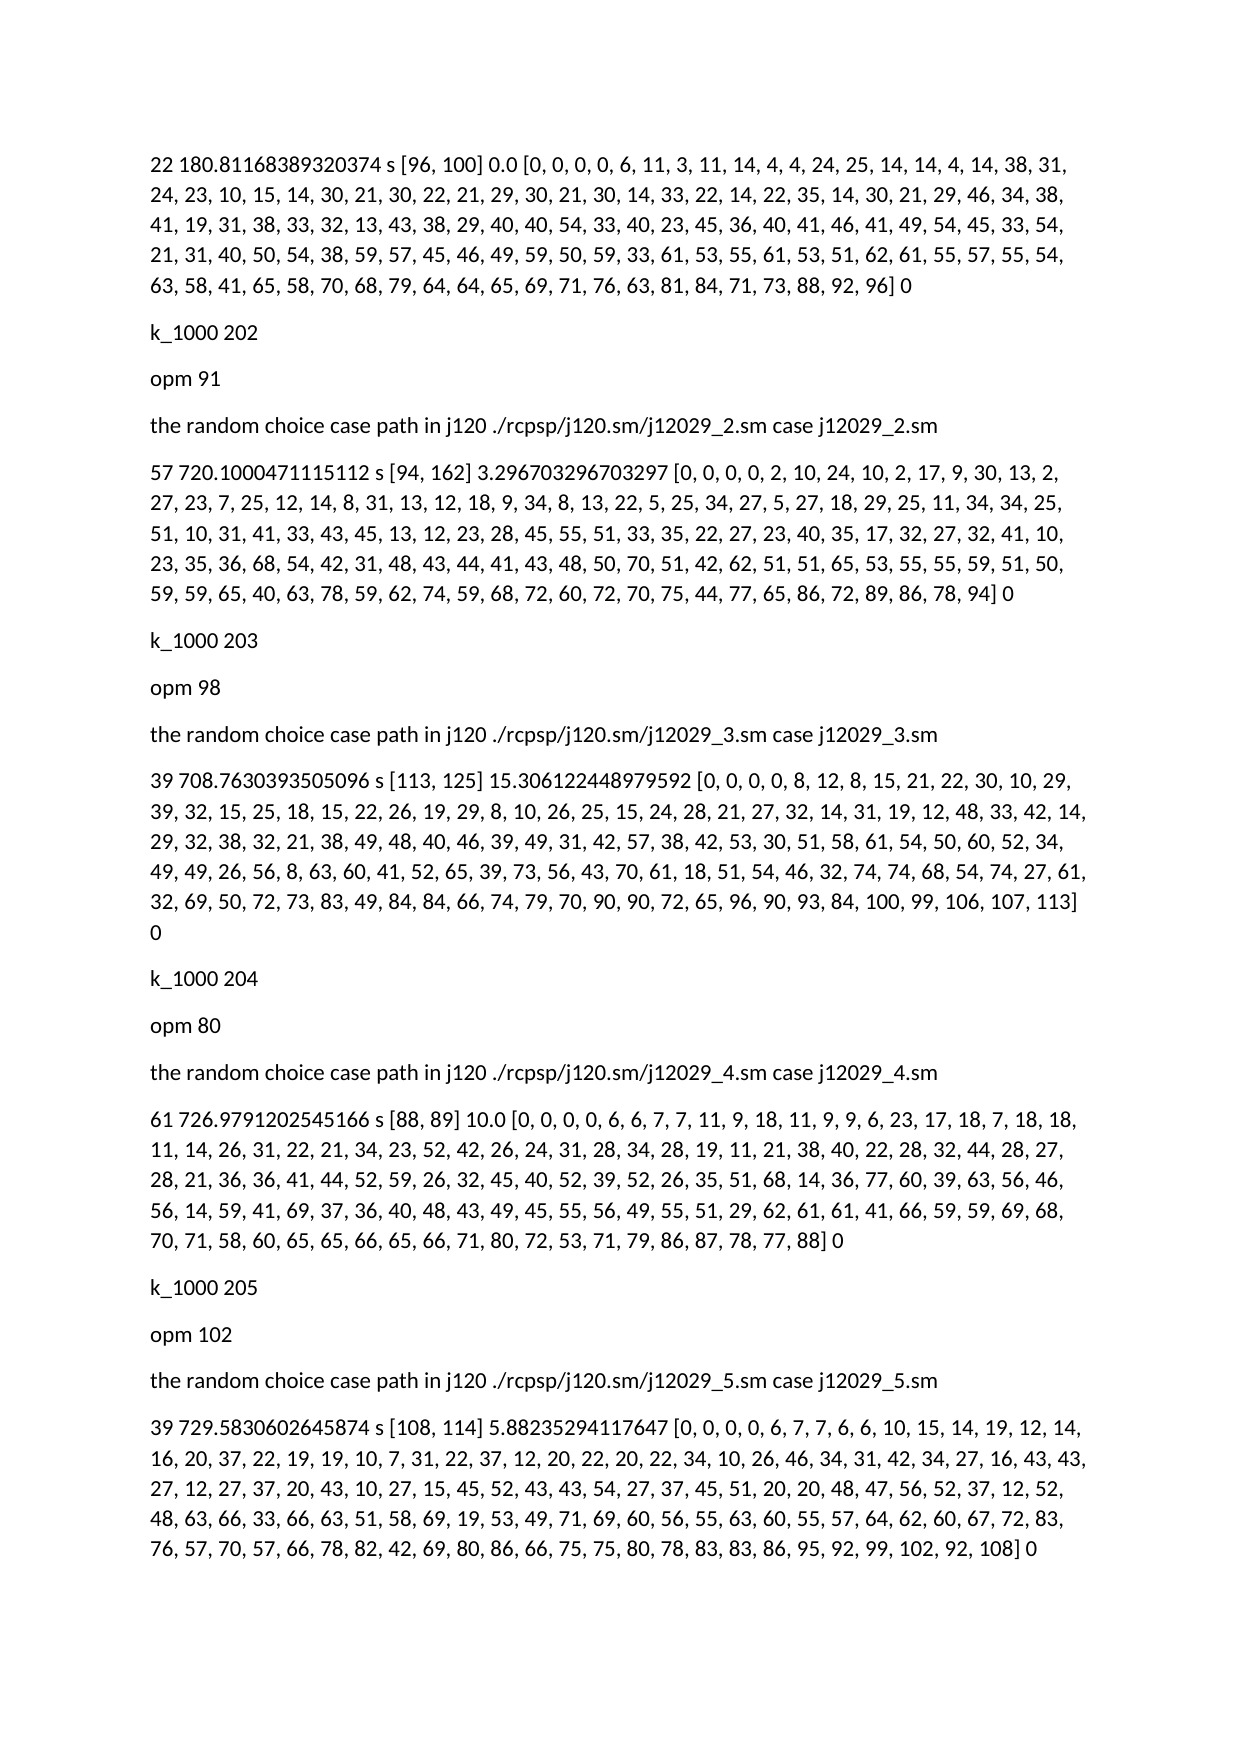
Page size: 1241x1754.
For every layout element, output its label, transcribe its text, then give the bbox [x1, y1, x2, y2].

text k_1000 204 [150, 964, 1090, 993]
text the random choice case path in j120 ./rcpsp/j120.sm/j12029_3.sm case j12029_3.sm [150, 720, 1090, 748]
text opm 98 [150, 673, 1090, 701]
text the random choice case path in j120 ./rcpsp/j120.sm/j12029_5.sm case j12029_5.sm [150, 1367, 1090, 1395]
text 39 729.5830602645874 s [108, 114] 5.88235294117647 [0, 0, 0, 0, 6, 7, 7, 6, 6, 10, 15, 14, 19, 12, 14, 16, 20, 37, 22, 19, 19, 10, 7, 31, 22, 37, 12, 20, 22, 20, 22, 34, 10, 26, 46, 34, 31, 42, 34, 27, 16, 43, 43, 27, 12, 27, 37, 20, 43, 10, 27, 15, 45, 52, 43, 43, 54, 27, 37, 45, 51, 20, 20, 48, 47, 56, 52, 37, 12, 52, 48, 63, 66, 33, 66, 63, 51, 58, 69, 19, 53, 49, 71, 69, 60, 56, 55, 63, 60, 55, 57, 64, 62, 60, 67, 72, 83, 76, 57, 70, 57, 66, 78, 82, 42, 69, 80, 86, 66, 75, 75, 80, 78, 83, 83, 86, 95, 92, 99, 102, 92, 108] 0 [150, 1413, 1090, 1562]
text opm 102 [150, 1320, 1090, 1348]
text 22 180.81168389320374 s [96, 100] 0.0 [0, 0, 0, 0, 6, 11, 3, 11, 14, 4, 4, 24, 25, 14, 14, 4, 14, 38, 31, 24, 23, 10, 15, 14, 30, 21, 30, 22, 21, 29, 30, 21, 30, 14, 33, 22, 14, 22, 35, 14, 30, 21, 29, 46, 34, 38, 41, 19, 31, 38, 33, 32, 13, 43, 38, 29, 40, 40, 54, 33, 40, 23, 45, 36, 40, 41, 46, 41, 49, 54, 45, 33, 54, 21, 31, 40, 50, 54, 38, 59, 57, 45, 46, 49, 59, 50, 59, 33, 61, 53, 55, 61, 53, 51, 62, 61, 55, 57, 55, 54, 63, 58, 41, 65, 58, 70, 68, 79, 64, 64, 65, 69, 71, 76, 63, 81, 84, 71, 73, 88, 92, 96] 0 [150, 150, 1090, 299]
text k_1000 205 [150, 1273, 1090, 1301]
text k_1000 202 [150, 318, 1090, 346]
text 39 708.7630393505096 s [113, 125] 15.306122448979592 [0, 0, 0, 0, 8, 12, 8, 15, 21, 22, 30, 10, 29, 39, 32, 15, 25, 18, 15, 22, 26, 19, 29, 8, 10, 26, 25, 15, 24, 28, 21, 27, 32, 14, 31, 19, 12, 48, 33, 42, 14, 29, 32, 38, 32, 21, 38, 49, 48, 40, 46, 39, 49, 31, 42, 57, 38, 42, 53, 30, 51, 58, 61, 54, 50, 60, 52, 34, 49, 49, 26, 56, 8, 63, 60, 41, 52, 65, 39, 73, 56, 43, 70, 61, 18, 51, 54, 46, 32, 74, 74, 68, 54, 74, 27, 61, 32, 69, 50, 72, 73, 83, 49, 84, 84, 66, 74, 79, 70, 90, 90, 72, 65, 96, 90, 93, 84, 100, 99, 106, 107, 113] 0 [150, 767, 1090, 946]
text 61 726.9791202545166 s [88, 89] 10.0 [0, 0, 0, 0, 6, 6, 7, 7, 11, 9, 18, 11, 9, 9, 6, 23, 17, 18, 7, 18, 18, 11, 14, 26, 31, 22, 21, 34, 23, 52, 42, 26, 24, 31, 28, 34, 28, 19, 11, 21, 38, 40, 22, 28, 32, 44, 28, 27, 28, 21, 36, 36, 41, 44, 52, 59, 26, 32, 45, 40, 52, 39, 52, 26, 35, 51, 68, 14, 36, 77, 60, 39, 63, 56, 46, 56, 14, 59, 41, 69, 37, 36, 40, 48, 43, 49, 45, 55, 56, 49, 55, 51, 29, 62, 61, 61, 41, 66, 59, 59, 69, 68, 70, 71, 58, 60, 65, 65, 66, 65, 66, 71, 80, 72, 53, 71, 79, 86, 87, 78, 77, 88] 0 [150, 1105, 1090, 1254]
text k_1000 203 [150, 626, 1090, 654]
text the random choice case path in j120 ./rcpsp/j120.sm/j12029_2.sm case j12029_2.sm [150, 411, 1090, 439]
text opm 80 [150, 1011, 1090, 1039]
text opm 91 [150, 364, 1090, 393]
text the random choice case path in j120 ./rcpsp/j120.sm/j12029_4.sm case j12029_4.sm [150, 1058, 1090, 1086]
text 57 720.1000471115112 s [94, 162] 3.296703296703297 [0, 0, 0, 0, 2, 10, 24, 10, 2, 17, 9, 30, 13, 2, 27, 23, 7, 25, 12, 14, 8, 31, 13, 12, 18, 9, 34, 8, 13, 22, 5, 25, 34, 27, 5, 27, 18, 29, 25, 11, 34, 34, 25, 51, 10, 31, 41, 33, 43, 45, 13, 12, 23, 28, 45, 55, 51, 33, 35, 22, 27, 23, 40, 35, 17, 32, 27, 32, 41, 10, 23, 35, 36, 68, 54, 42, 31, 48, 43, 44, 41, 43, 48, 50, 70, 51, 42, 62, 51, 51, 65, 53, 55, 55, 59, 51, 50, 59, 59, 65, 40, 63, 78, 59, 62, 74, 59, 68, 72, 60, 72, 70, 75, 44, 77, 65, 86, 72, 89, 86, 78, 94] 0 [150, 458, 1090, 607]
